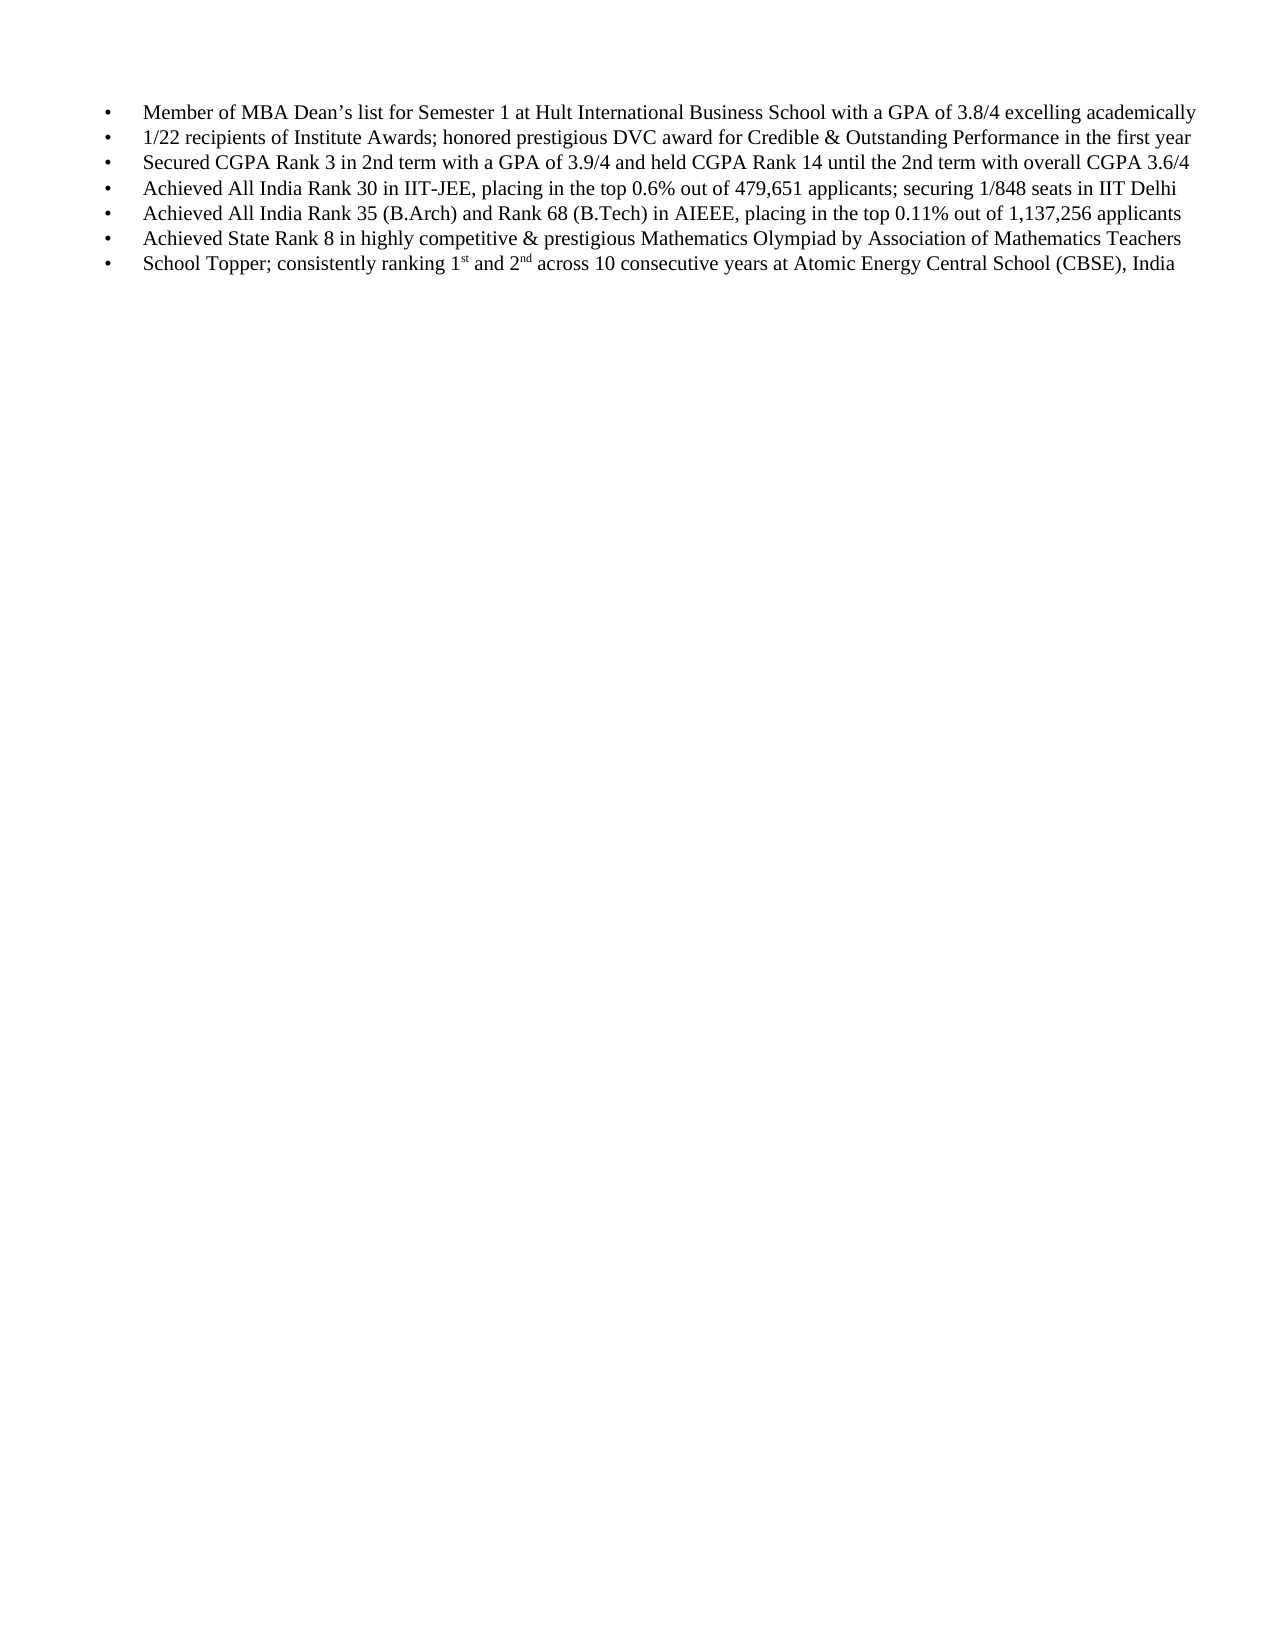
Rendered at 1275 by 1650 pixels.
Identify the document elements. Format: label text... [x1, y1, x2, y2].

list Member of MBA Dean’s list for Semester 1 at Hult International Business School with a GPA of 3.8/4 excelling academically [104, 100, 1200, 124]
list Secured CGPA Rank 3 in 2nd term with a GPA of 3.9/4 and held CGPA Rank 14 until the 2nd term with overall CGPA 3.6/4 [104, 150, 1200, 174]
list Achieved State Rank 8 in highly competitive & prestigious Mathematics Olympiad by Association of Mathematics Teachers [104, 226, 1200, 250]
list 1/22 recipients of Institute Awards; honored prestigious DVC award for Credible & Outstanding Performance in the first year [104, 125, 1200, 149]
list School Topper; consistently ranking 1st and 2nd across 10 consecutive years at Atomic Energy Central School (CBSE), India [104, 251, 1200, 275]
list Achieved All India Rank 30 in IIT-JEE, placing in the top 0.6% out of 479,651 applicants; securing 1/848 seats in IIT Delhi [104, 175, 1200, 199]
list Achieved All India Rank 35 (B.Arch) and Rank 68 (B.Tech) in AIEEE, placing in the top 0.11% out of 1,137,256 applicants [104, 201, 1200, 224]
